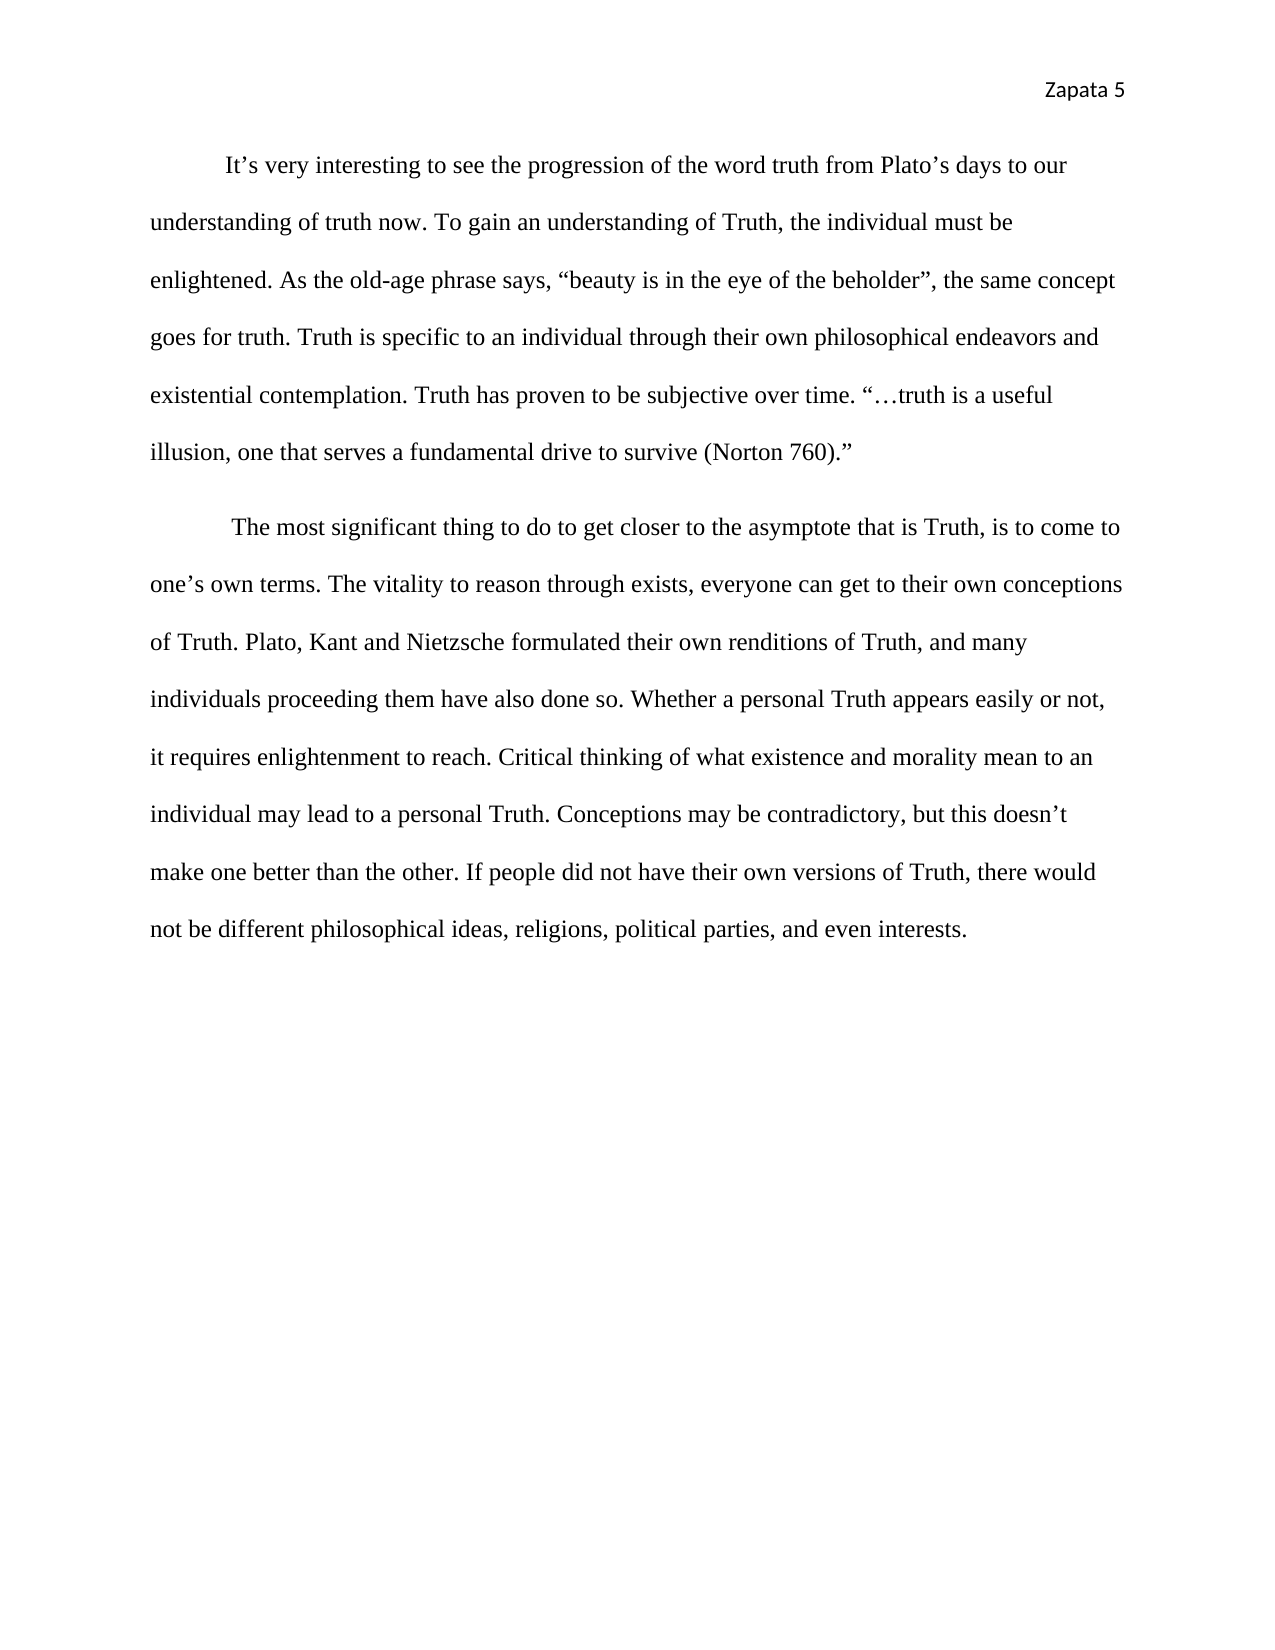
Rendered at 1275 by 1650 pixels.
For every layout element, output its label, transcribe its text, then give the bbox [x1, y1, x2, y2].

text It’s very interesting to see the progression of the word truth from Plato’s days to our understanding of truth now. To gain an understanding of Truth, the individual must be enlightened. As the old-age phrase says, “beauty is in the eye of the beholder”, the same concept goes for truth. Truth is specific to an individual through their own philosophical endeavors and existential contemplation. Truth has proven to be subjective over time. “…truth is a useful illusion, one that serves a fundamental drive to survive (Norton 760).” [150, 150, 1125, 466]
text The most significant thing to do to get closer to the asymptote that is Truth, is to come to one’s own terms. The vitality to reason through exists, everyone can get to their own conceptions of Truth. Plato, Kant and Nietzsche formulated their own renditions of Truth, and many individuals proceeding them have also done so. Whether a personal Truth appears easily or not, it requires enlightenment to reach. Critical thinking of what existence and morality mean to an individual may lead to a personal Truth. Conceptions may be contradictory, but this doesn’t make one better than the other. If people did not have their own versions of Truth, there would not be different philosophical ideas, religions, political parties, and even interests. [150, 512, 1125, 943]
